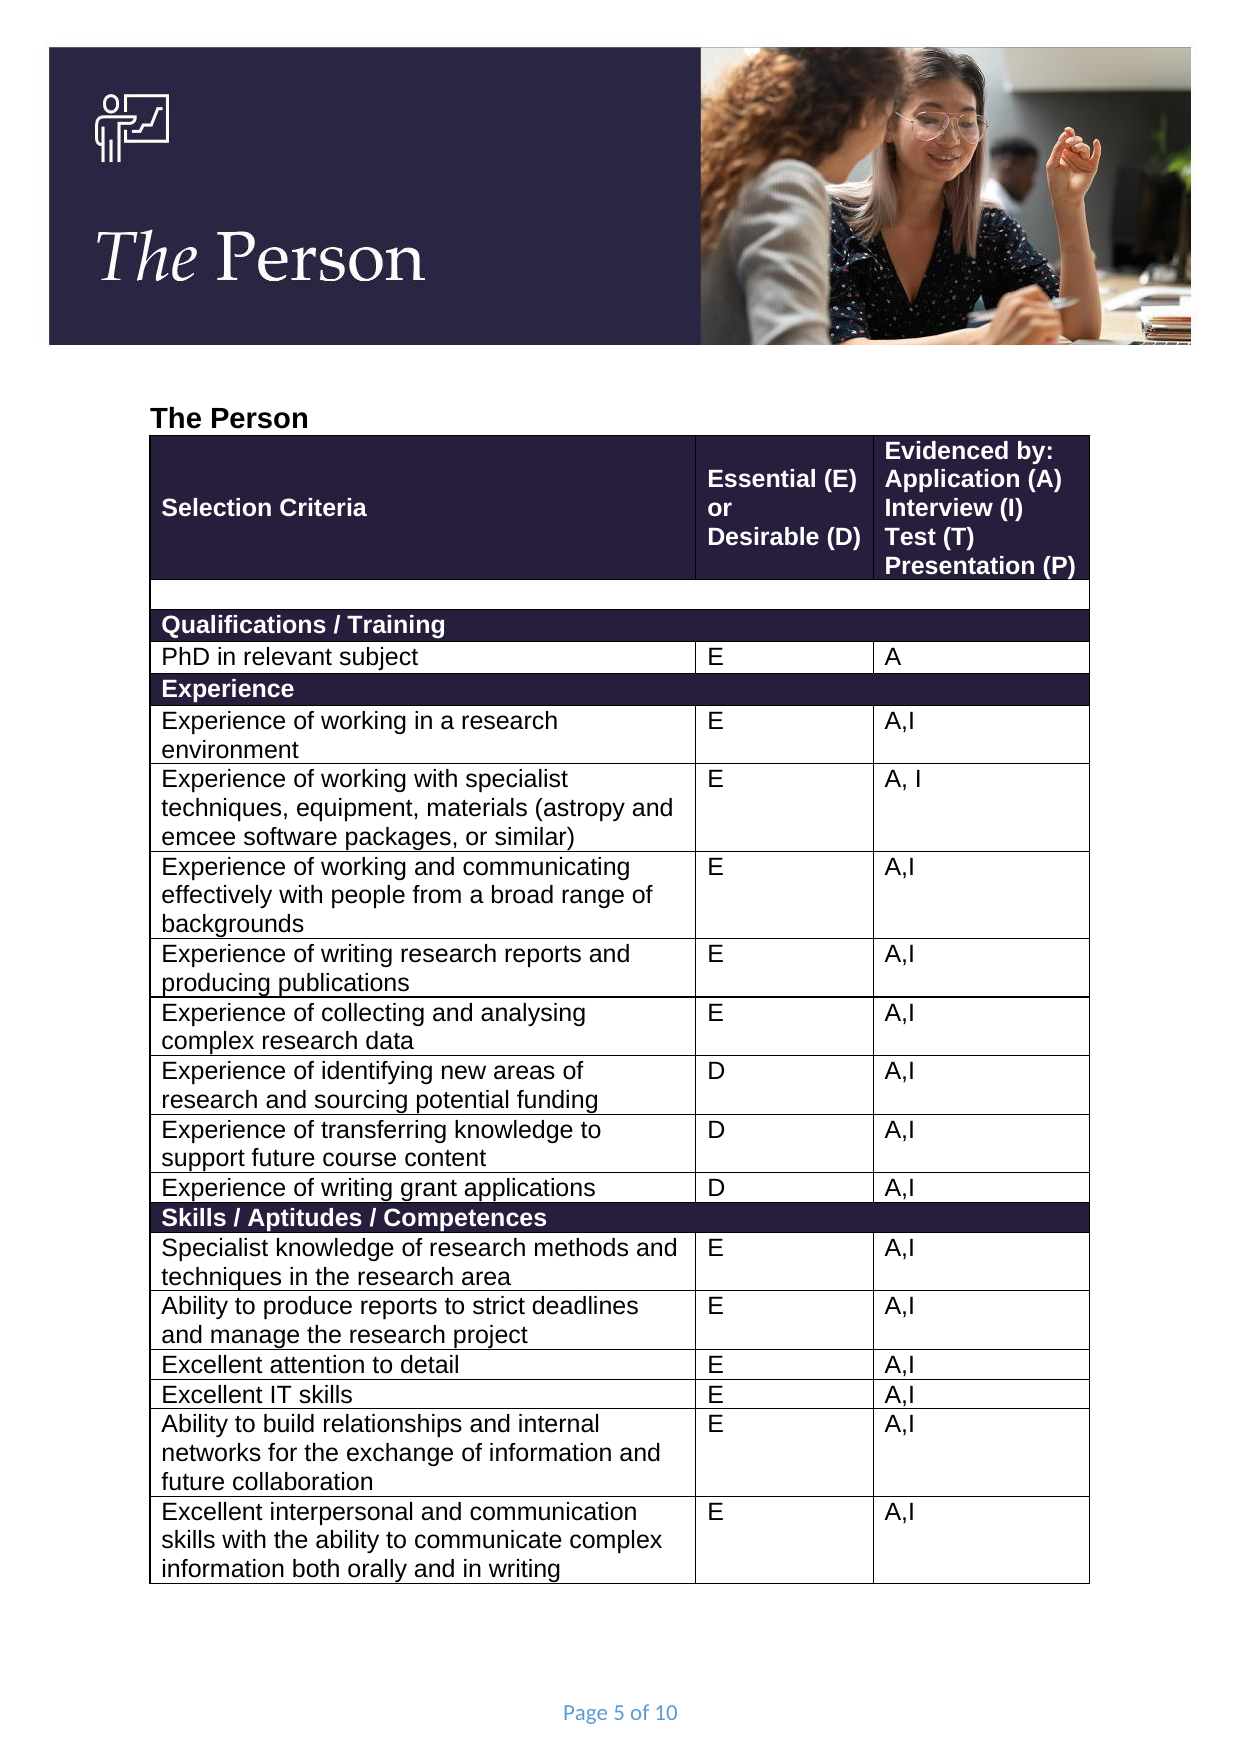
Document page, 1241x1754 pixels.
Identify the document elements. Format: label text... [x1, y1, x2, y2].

table_cell Qualifications / Training [151, 610, 1089, 641]
table_cell Experience of working with specialist techniques, equipment, materials (astropy and emcee software packages, or similar) [151, 764, 695, 851]
table_cell Experience of writing grant applications [151, 1173, 695, 1202]
table_cell Skills / Aptitudes / Competences [151, 1203, 1089, 1232]
table_cell A [874, 642, 1089, 673]
table_cell Ability to produce reports to strict deadlines and manage the research project [151, 1291, 695, 1349]
table_cell E [696, 1380, 873, 1408]
table_cell A,I [874, 939, 1089, 996]
table_header Evidenced by: Application (A) Interview (I) Test (T) Presentation (P) [874, 436, 1089, 579]
table_cell A,I [874, 998, 1089, 1055]
table_cell E [696, 1497, 873, 1583]
table_cell Experience of writing research reports and producing publications [151, 939, 695, 996]
table_cell Experience of transferring knowledge to support future course content [151, 1115, 695, 1172]
table_cell D [696, 1056, 873, 1113]
text The Person [150, 401, 1090, 434]
table_cell A,I [874, 1233, 1089, 1290]
table_cell A, I [874, 764, 1089, 851]
table_cell Experience of collecting and analysing complex research data [151, 998, 695, 1055]
table_cell Experience of working and communicating effectively with people from a broad range of backgrounds [151, 852, 695, 938]
table_cell D [696, 1173, 873, 1202]
table_cell E [696, 1409, 873, 1496]
table_cell A,I [874, 1115, 1089, 1172]
table_cell D [696, 1115, 873, 1172]
table_cell E [696, 1233, 873, 1290]
table_cell A,I [874, 1173, 1089, 1202]
table_cell A,I [874, 1380, 1089, 1408]
table_cell A,I [874, 1056, 1089, 1113]
table_cell A,I [874, 852, 1089, 938]
table_cell Experience of identifying new areas of research and sourcing potential funding [151, 1056, 695, 1113]
table_header Essential (E) or Desirable (D) [696, 436, 873, 579]
table_cell Ability to build relationships and internal networks for the exchange of information and future collaboration [151, 1409, 695, 1496]
table_cell Excellent attention to detail [151, 1350, 695, 1378]
picture [2, 0, 1237, 345]
table_cell PhD in relevant subject [151, 642, 695, 673]
table_cell E [696, 764, 873, 851]
table_cell E [696, 1291, 873, 1349]
table_cell A,I [874, 1497, 1089, 1583]
table_cell [151, 580, 1089, 609]
table_cell A,I [874, 1350, 1089, 1378]
table_cell E [696, 939, 873, 996]
table_cell A,I [874, 706, 1089, 763]
table_cell E [696, 1350, 873, 1378]
table_cell A,I [874, 1409, 1089, 1496]
table_cell Experience [151, 674, 1089, 705]
table_cell Excellent interpersonal and communication skills with the ability to communicate complex information both orally and in writing [151, 1497, 695, 1583]
table_cell A,I [874, 1291, 1089, 1349]
table_header Selection Criteria [151, 436, 695, 579]
table_cell Specialist knowledge of research methods and techniques in the research area [151, 1233, 695, 1290]
table_cell Excellent IT skills [151, 1380, 695, 1408]
table_cell E [696, 998, 873, 1055]
table_cell Experience of working in a research environment [151, 706, 695, 763]
table_cell E [696, 642, 873, 673]
table_cell E [696, 852, 873, 938]
table_cell E [696, 706, 873, 763]
